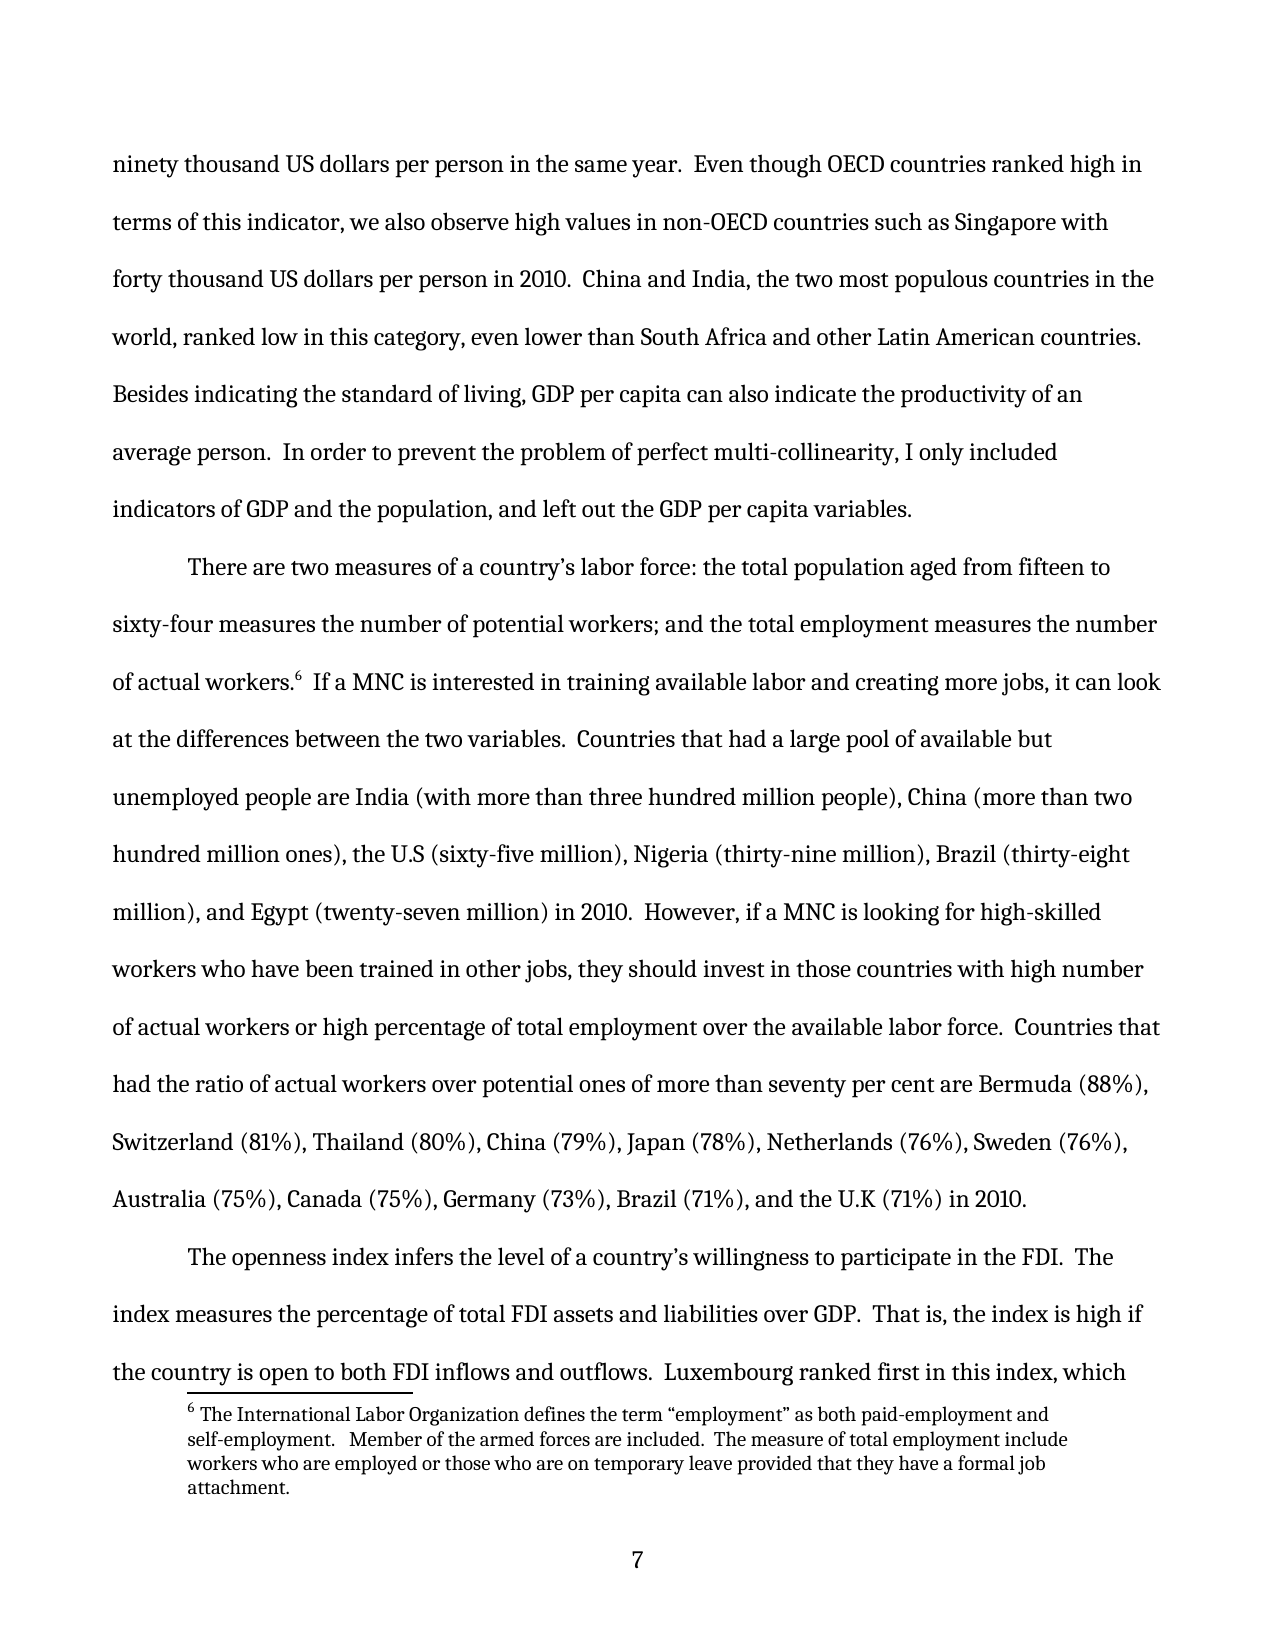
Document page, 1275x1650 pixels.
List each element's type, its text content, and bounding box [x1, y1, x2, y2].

text There are two measures of a country’s labor force: the total population aged from fifteen to sixty-four measures the number of potential workers; and the total employment measures the number of actual workers. If a MNC is interested in training available labor and creating more jobs, it can look at the differences between the two variables. Countries that had a large pool of available but unemployed people are India (with more than three hundred million people), China (more than two hundred million ones), the U.S (sixty-five million), Nigeria (thirty-nine million), Brazil (thirty-eight million), and Egypt (twenty-seven million) in 2010. However, if a MNC is looking for high-skilled workers who have been trained in other jobs, they should invest in those countries with high number of actual workers or high percentage of total employment over the available labor force. Countries that had the ratio of actual workers over potential ones of more than seventy per cent are Bermuda (88%), Switzerland (81%), Thailand (80%), China (79%), Japan (78%), Netherlands (76%), Sweden (76%), Australia (75%), Canada (75%), Germany (73%), Brazil (71%), and the U.K (71%) in 2010. [112, 552, 1162, 1214]
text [112, 1242, 1162, 1386]
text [112, 150, 1162, 524]
